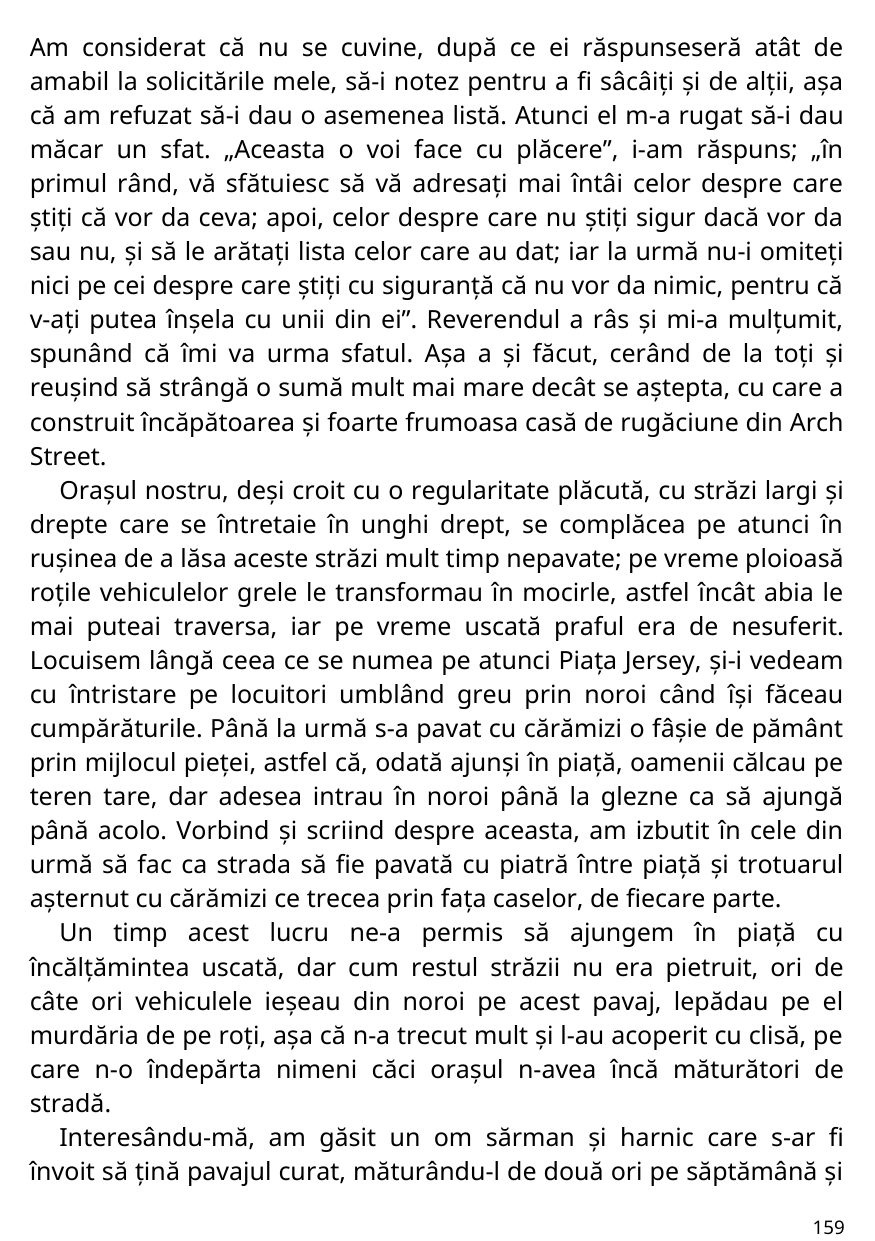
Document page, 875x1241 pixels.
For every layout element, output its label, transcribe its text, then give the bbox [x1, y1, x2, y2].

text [29, 1119, 844, 1188]
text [29, 29, 844, 472]
text Un timp acest lucru ne-a permis să ajungem în piață cu încălțămintea uscată, dar cum restul străzii nu era pietruit, ori de câte ori vehiculele ieșeau din noroi pe acest pavaj, lepădau pe el murdăria de pe roți, așa că n-a trecut mult și l-au acoperit cu clisă, pe care n-o îndepărta nimeni căci orașul n-avea încă măturători de stradă. [29, 915, 844, 1119]
text Orașul nostru, deși croit cu o regularitate plăcută, cu străzi largi și drepte care se întretaie în unghi drept, se complăcea pe atunci în rușinea de a lăsa aceste străzi mult timp nepavate; pe vreme ploioasă roțile vehiculelor grele le transformau în mocirle, astfel încât abia le mai puteai traversa, iar pe vreme uscată praful era de nesuferit. Locuisem lângă ceea ce se numea pe atunci Piața Jersey, și-i vedeam cu întristare pe locuitori umblând greu prin noroi când își făceau cumpărăturile. Până la urmă s-a pavat cu cărămizi o fâșie de pământ prin mijlocul pieței, astfel că, odată ajunși în piață, oamenii călcau pe teren tare, dar adesea intrau în noroi până la glezne ca să ajungă până acolo. Vorbind și scriind despre aceasta, am izbutit în cele din urmă să fac ca strada să fie pavată cu piatră între piață și trotuarul așternut cu cărămizi ce trecea prin fața caselor, de fiecare parte. [29, 472, 844, 915]
